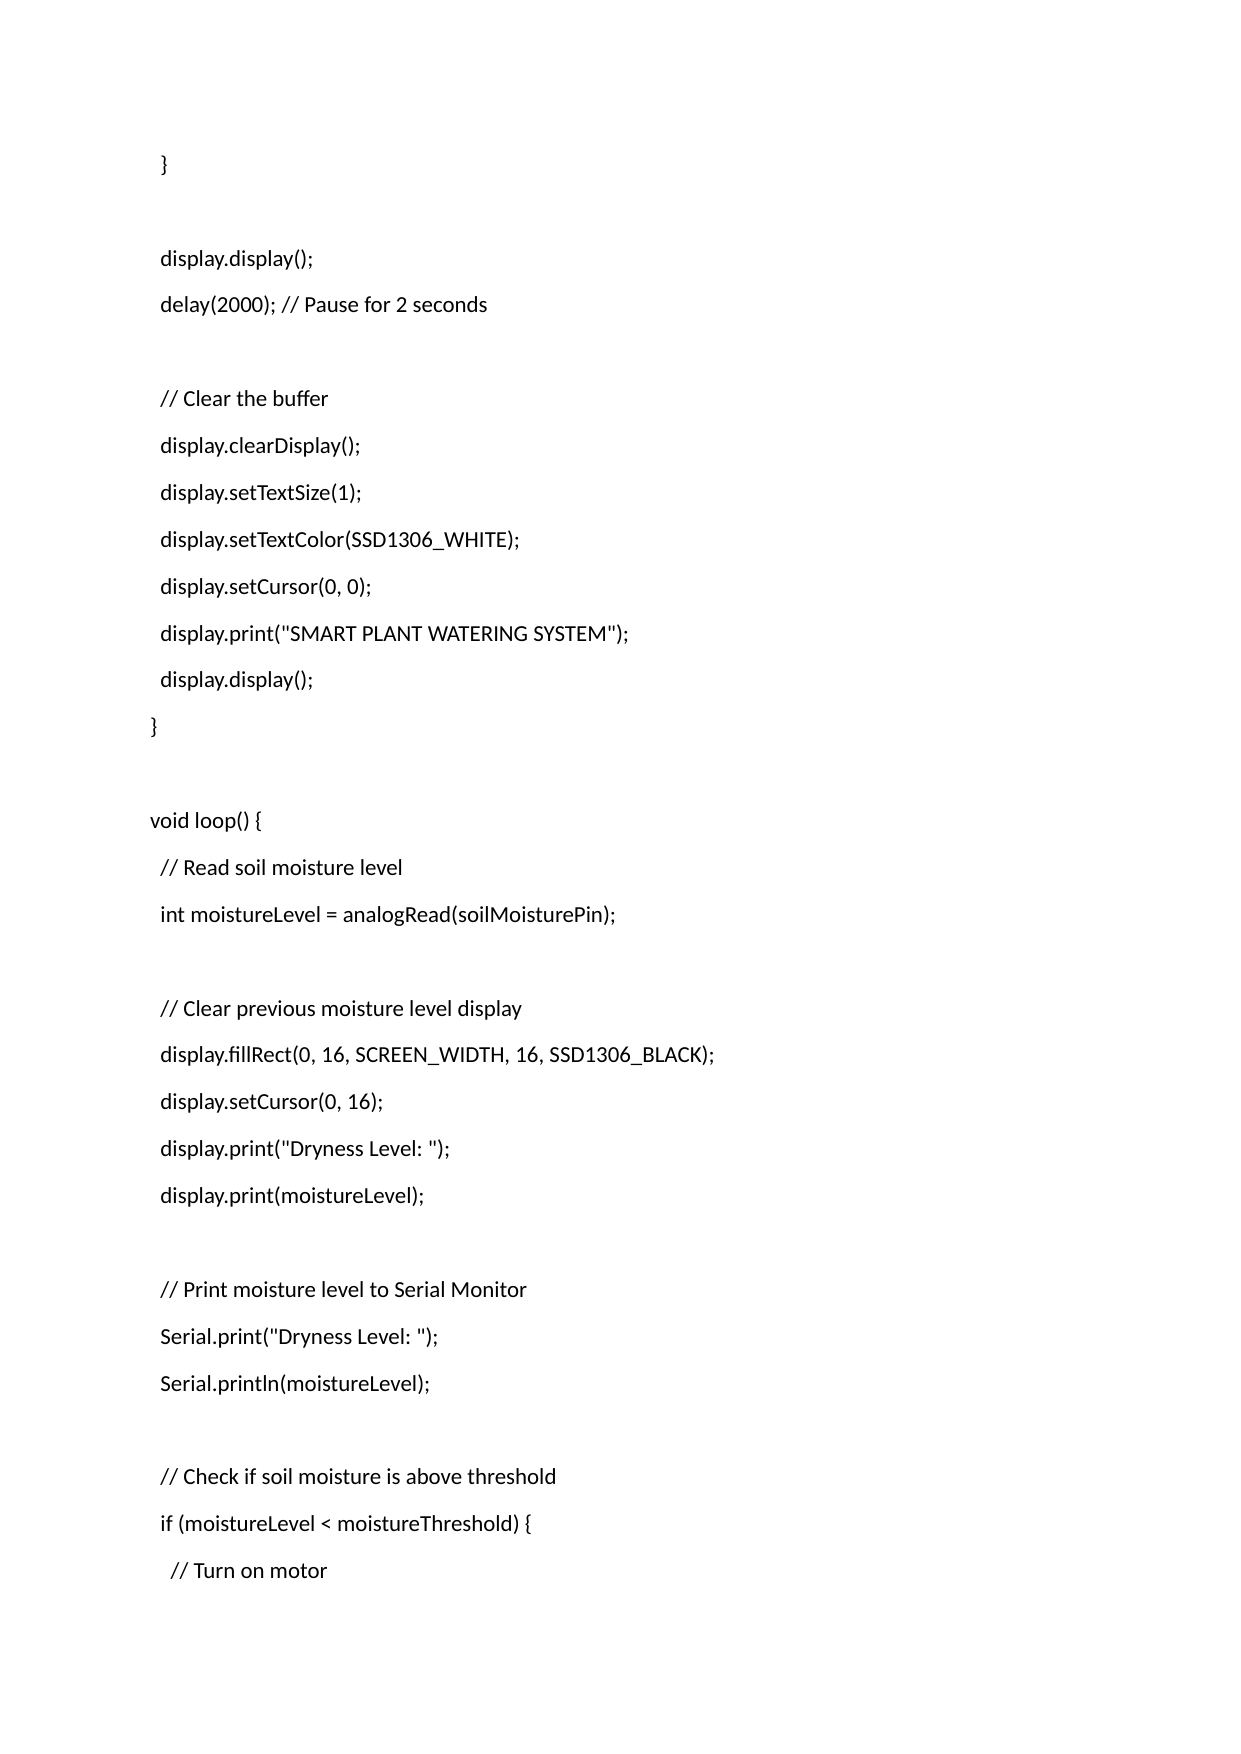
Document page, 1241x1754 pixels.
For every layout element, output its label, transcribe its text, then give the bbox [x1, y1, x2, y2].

text display.display(); [150, 666, 1090, 694]
text int moistureLevel = analogRead(soilMoisturePin); [150, 900, 1090, 928]
text display.setTextSize(1); [150, 478, 1090, 506]
text display.setTextColor(SSD1306_WHITE); [150, 525, 1090, 553]
text delay(2000); // Pause for 2 seconds [150, 291, 1090, 319]
text display.display(); [150, 244, 1090, 272]
text display.setCursor(0, 16); [150, 1087, 1090, 1116]
text display.print("SMART PLANT WATERING SYSTEM"); [150, 619, 1090, 647]
text Serial.print("Dryness Level: "); [150, 1322, 1090, 1350]
text void loop() { [150, 806, 1090, 834]
text display.fillRect(0, 16, SCREEN_WIDTH, 16, SSD1306_BLACK); [150, 1041, 1090, 1069]
text if (moistureLevel < moistureThreshold) { [150, 1509, 1090, 1537]
text // Clear previous moisture level display [150, 994, 1090, 1022]
text // Clear the buffer [150, 384, 1090, 412]
text // Read soil moisture level [150, 853, 1090, 881]
text } [150, 712, 1090, 741]
text display.setCursor(0, 0); [150, 572, 1090, 600]
text } [150, 150, 1090, 178]
text // Check if soil moisture is above threshold [150, 1462, 1090, 1491]
text Serial.println(moistureLevel); [150, 1369, 1090, 1397]
text // Turn on motor [150, 1556, 1090, 1584]
text display.print("Dryness Level: "); [150, 1134, 1090, 1162]
text // Print moisture level to Serial Monitor [150, 1275, 1090, 1303]
text display.clearDisplay(); [150, 431, 1090, 459]
text display.print(moistureLevel); [150, 1181, 1090, 1209]
